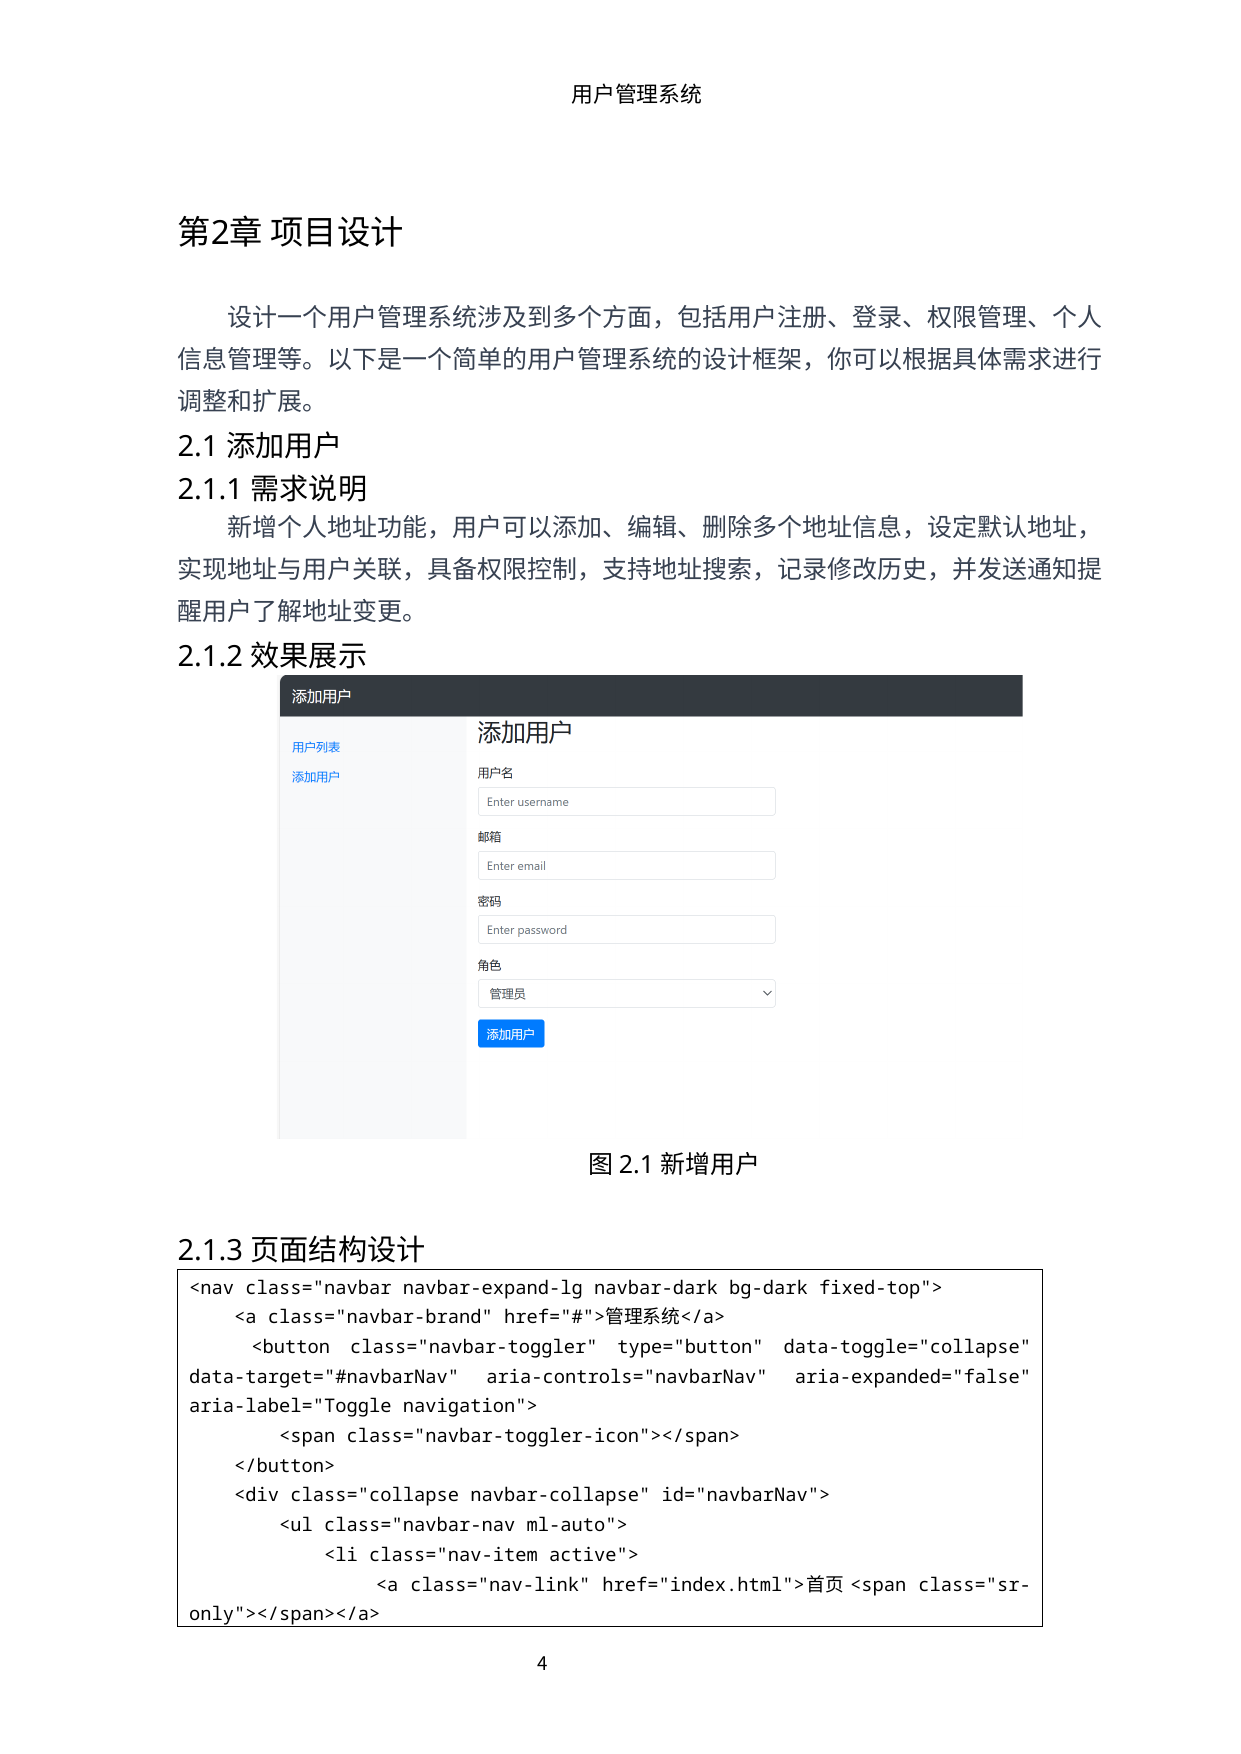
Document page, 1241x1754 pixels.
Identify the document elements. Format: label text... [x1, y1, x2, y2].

text 图2.1 新增用户 [177, 1139, 1122, 1183]
text 设计一个用户管理系统涉及到多个方面，包括用户注册、登录、权限管理、个人信息管理等。以下是一个简单的用户管理系统的设计框架，你可以根据具体需求进行调整和扩展。 [177, 298, 1122, 417]
subtitle 2.1 添加用户 [177, 423, 1122, 465]
subtitle 2.1.3 页面结构设计 [177, 1226, 1122, 1269]
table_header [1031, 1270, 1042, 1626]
text 新增个人地址功能，用户可以添加、编辑、删除多个地址信息，设定默认地址，实现地址与用户关联，具备权限控制，支持地址搜索，记录修改历史，并发送通知提醒用户了解地址变更。 [177, 508, 1122, 627]
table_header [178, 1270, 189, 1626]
picture [276, 675, 1023, 1139]
subtitle 项目设计 [177, 206, 1122, 254]
subtitle 2.1.2 效果展示 [177, 633, 1122, 675]
subtitle 2.1.1 需求说明 [177, 465, 1122, 508]
